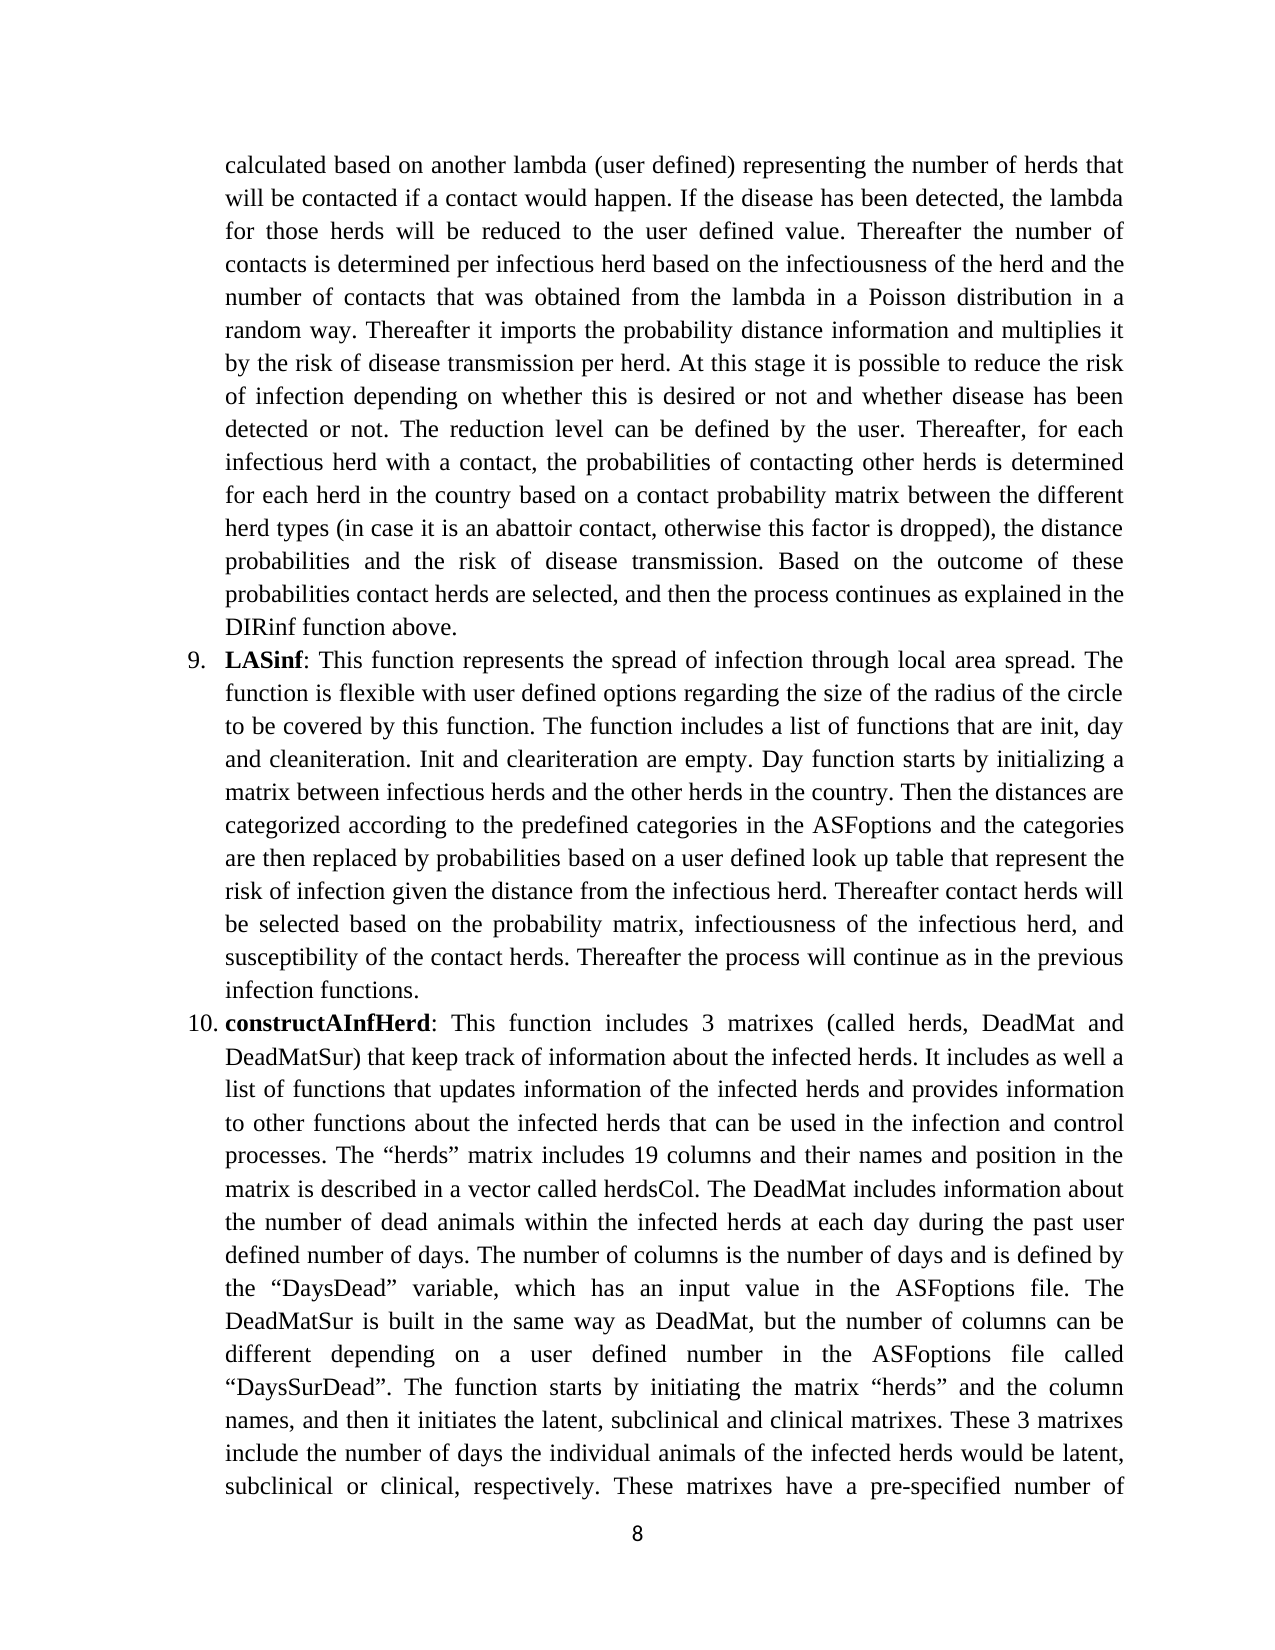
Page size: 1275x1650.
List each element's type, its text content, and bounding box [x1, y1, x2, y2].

list LASinf: This function represents the spread of infection through local area spread. The function is flexible with user defined options regarding the size of the radius of the circle to be covered by this function. The function includes a list of functions that are init, day and cleaniteration. Init and cleariteration are empty. Day function starts by initializing a matrix between infectious herds and the other herds in the country. Then the distances are categorized according to the predefined categories in the ASFoptions and the categories are then replaced by probabilities based on a user defined look up table that represent the risk of infection given the distance from the infectious herd. Thereafter contact herds will be selected based on the probability matrix, infectiousness of the infectious herd, and susceptibility of the contact herds. Thereafter the process will continue as in the previous infection functions. [187, 645, 1125, 1004]
